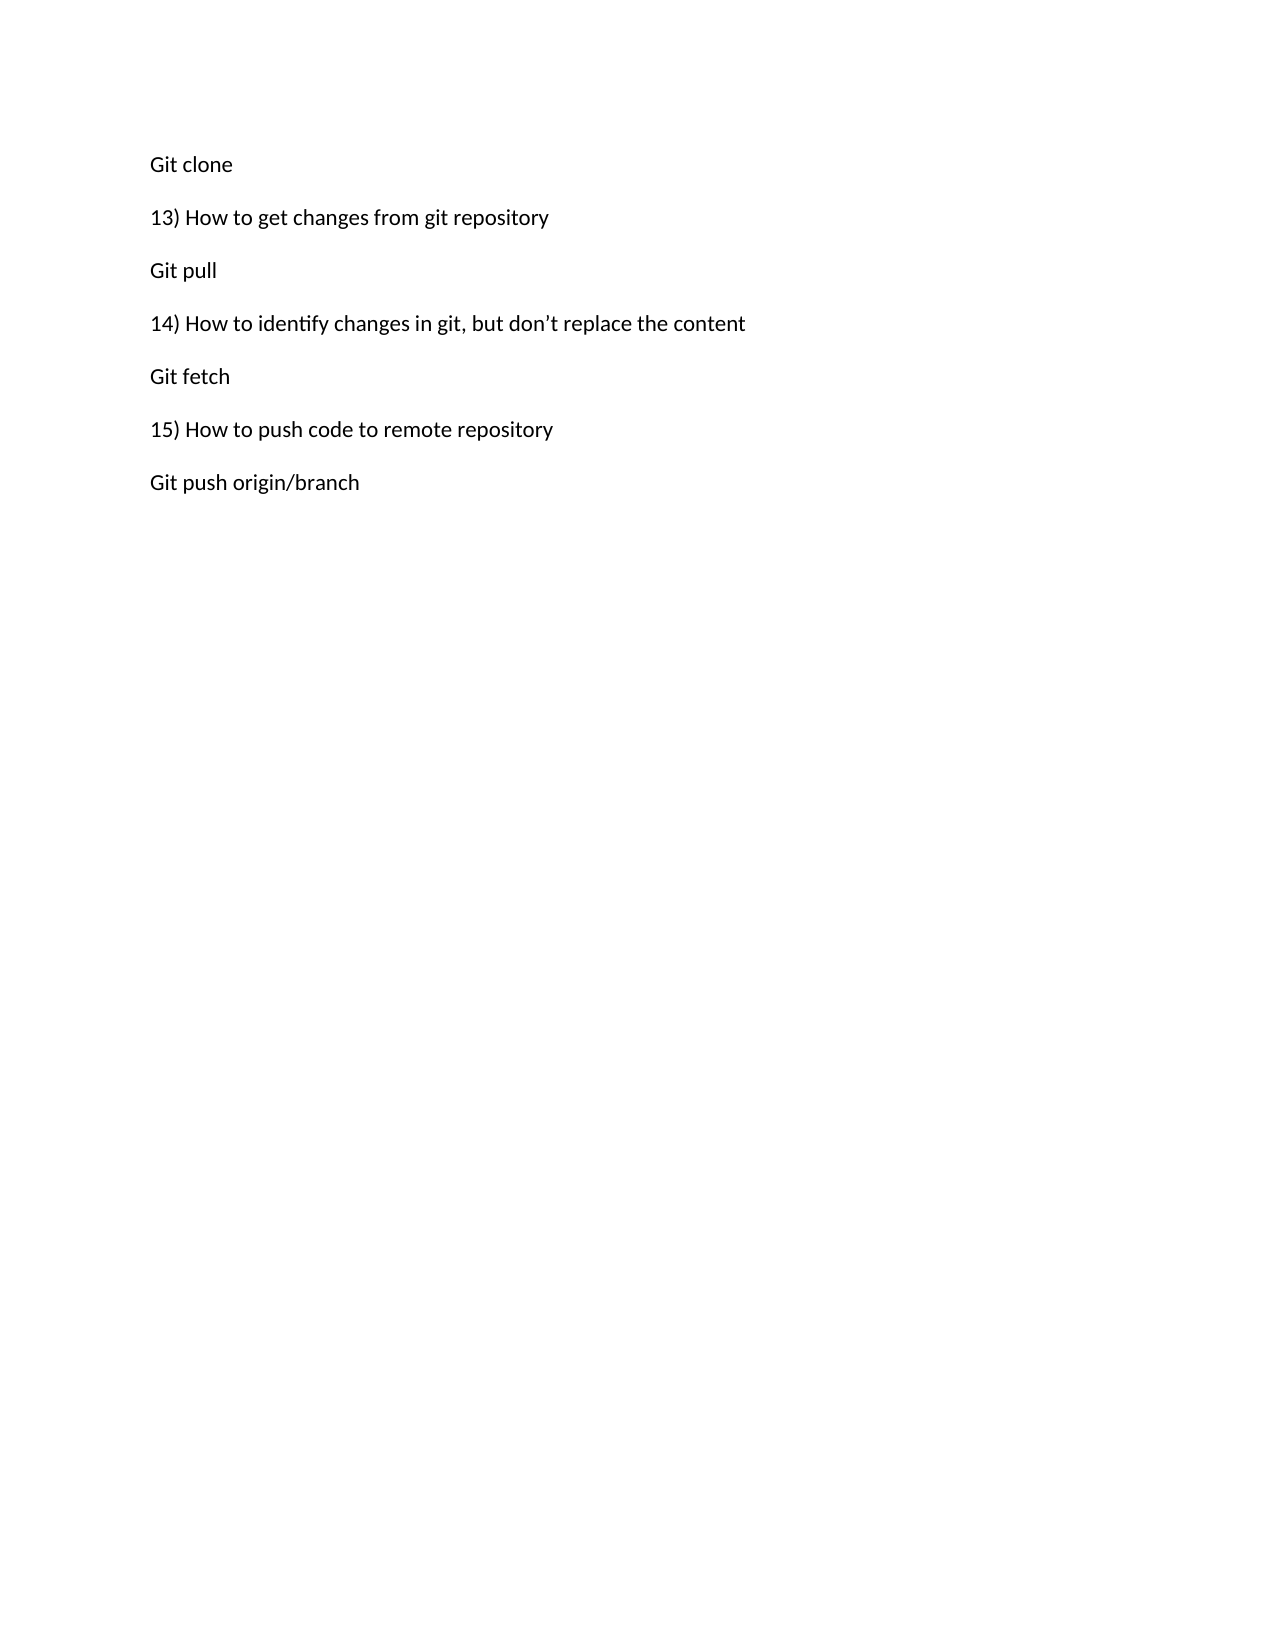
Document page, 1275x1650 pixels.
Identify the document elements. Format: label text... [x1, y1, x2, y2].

text Git pull [150, 256, 1125, 284]
text Git push origin/branch [150, 468, 1125, 496]
text 13) How to get changes from git repository [150, 203, 1125, 231]
text Git clone [150, 150, 1125, 178]
text 14) How to identify changes in git, but don’t replace the content [150, 309, 1125, 337]
text 15) How to push code to remote repository [150, 415, 1125, 443]
text Git fetch [150, 362, 1125, 390]
